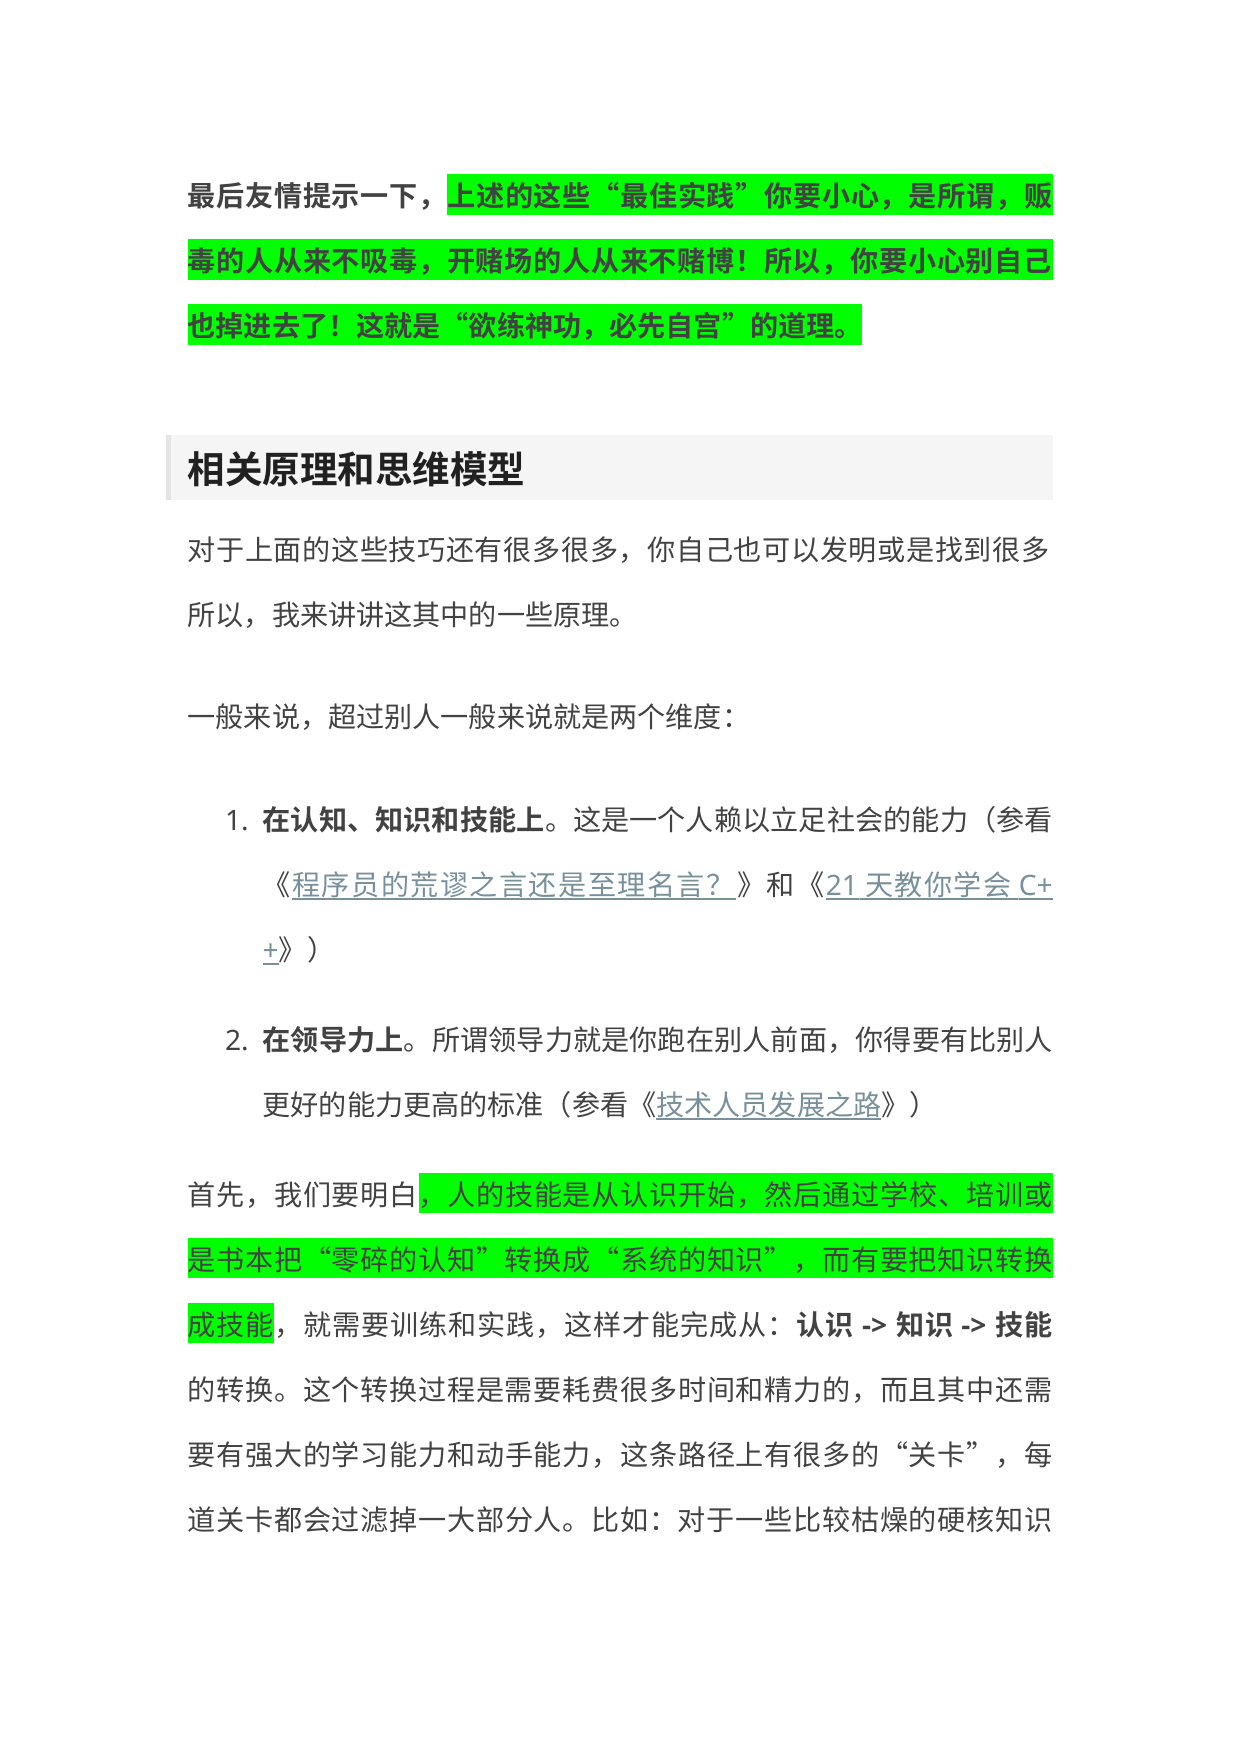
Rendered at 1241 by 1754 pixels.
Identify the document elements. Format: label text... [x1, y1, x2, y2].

list 在领导力上。所谓领导力就是你跑在别人前面，你得要有比别人更好的能力更高的标准（参看《技术人员发展之路》） [225, 1006, 1053, 1136]
text 一般来说，超过别人一般来说就是两个维度： [187, 683, 1053, 748]
text 最后友情提示一下，上述的这些“最佳实践”你要小心，是所谓，贩毒的人从来不吸毒，开赌场的人从来不赌博！所以，你要小心别自己也掉进去了！这就是“欲练神功，必先自宫”的道理。 [187, 162, 1053, 357]
list 在认知、知识和技能上。这是一个人赖以立足社会的能力（参看《程序员的荒谬之言还是至理名言？》和《21天教你学会C++》） [225, 786, 1053, 981]
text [187, 1161, 1053, 1551]
text 相关原理和思维模型 [171, 435, 1053, 500]
text 对于上面的这些技巧还有很多很多，你自己也可以发明或是找到很多。所以，我来讲讲这其中的一些原理。 [187, 516, 1053, 646]
